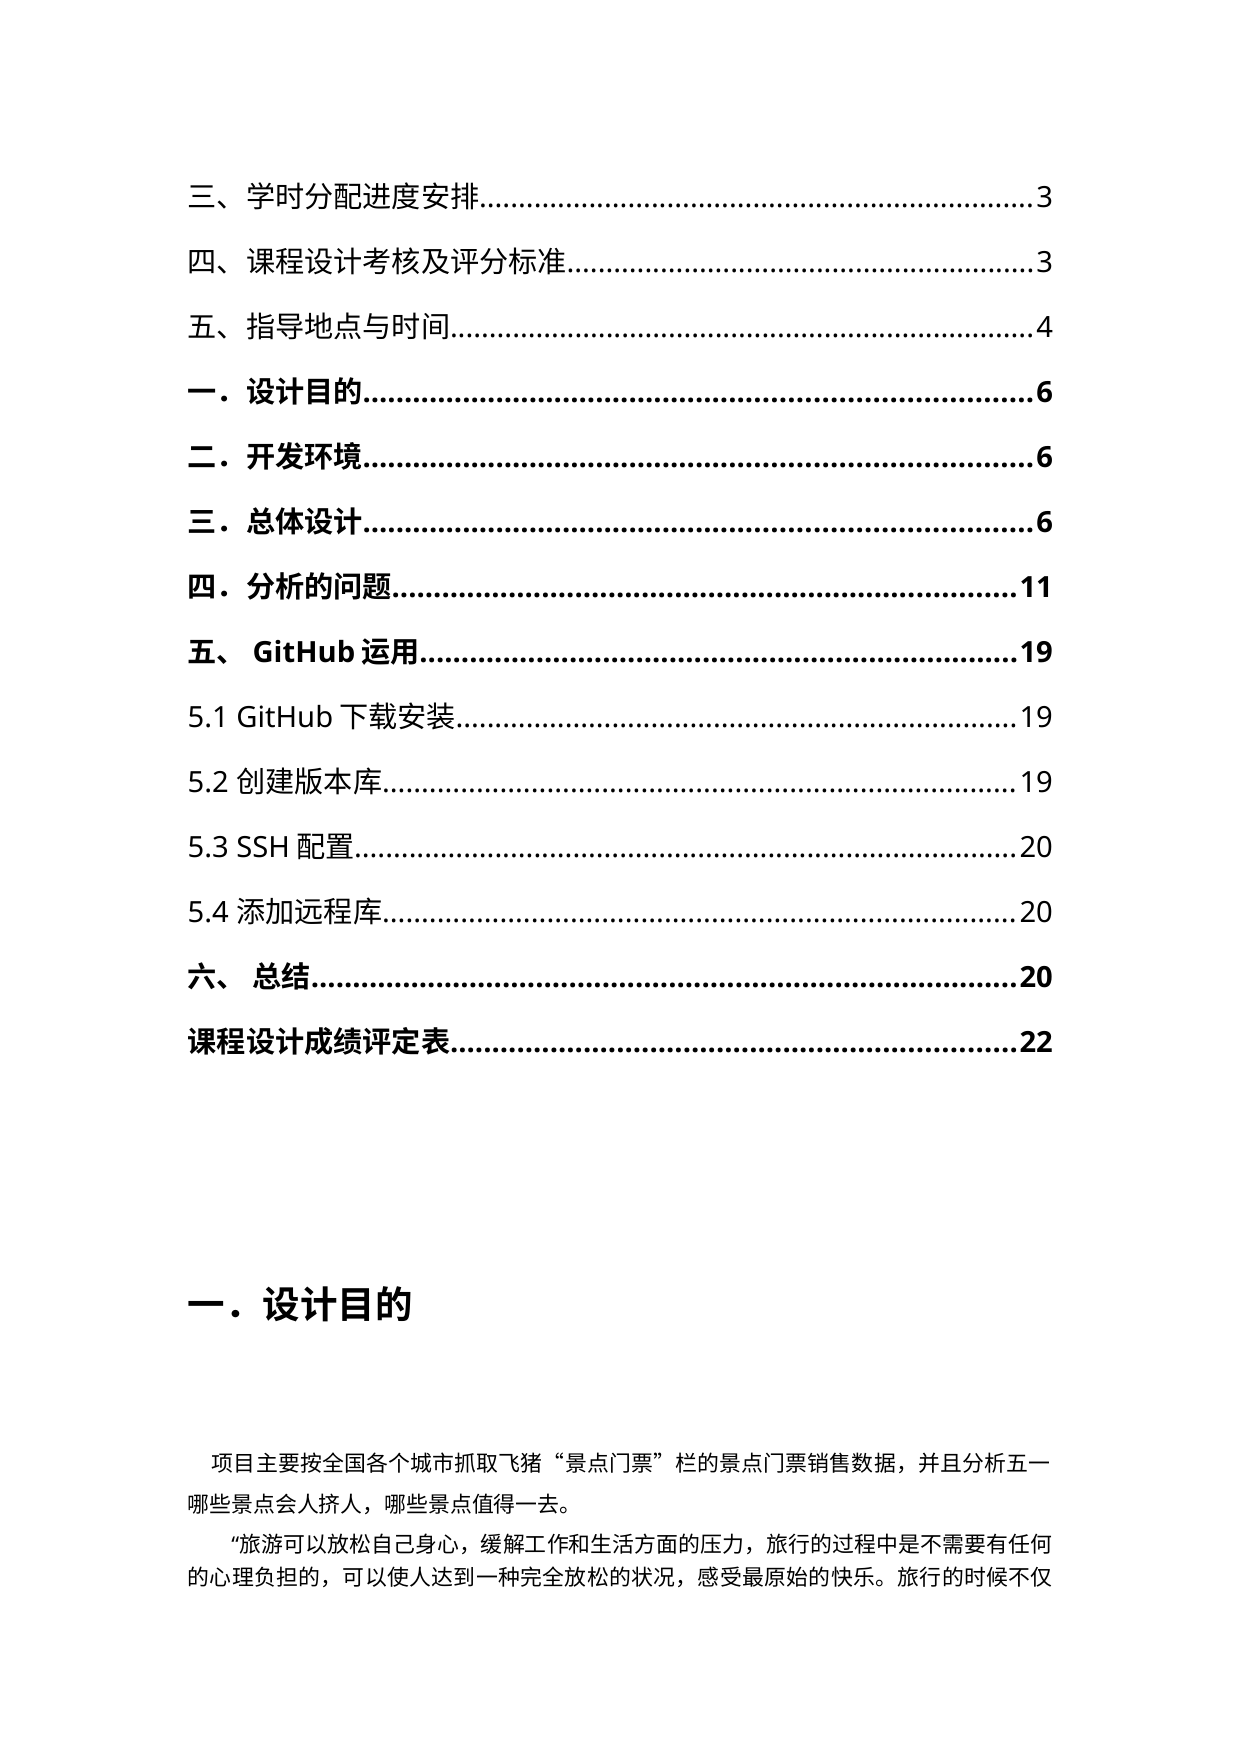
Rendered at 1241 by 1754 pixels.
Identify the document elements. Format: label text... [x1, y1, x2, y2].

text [187, 1527, 1053, 1592]
text 一．设计目的 [187, 1270, 1053, 1335]
text 项目主要按全国各个城市抓取飞猪“景点门票”栏的景点门票销售数据，并且分析五一哪些景点会人挤人，哪些景点值得一去。 [187, 1446, 1053, 1519]
